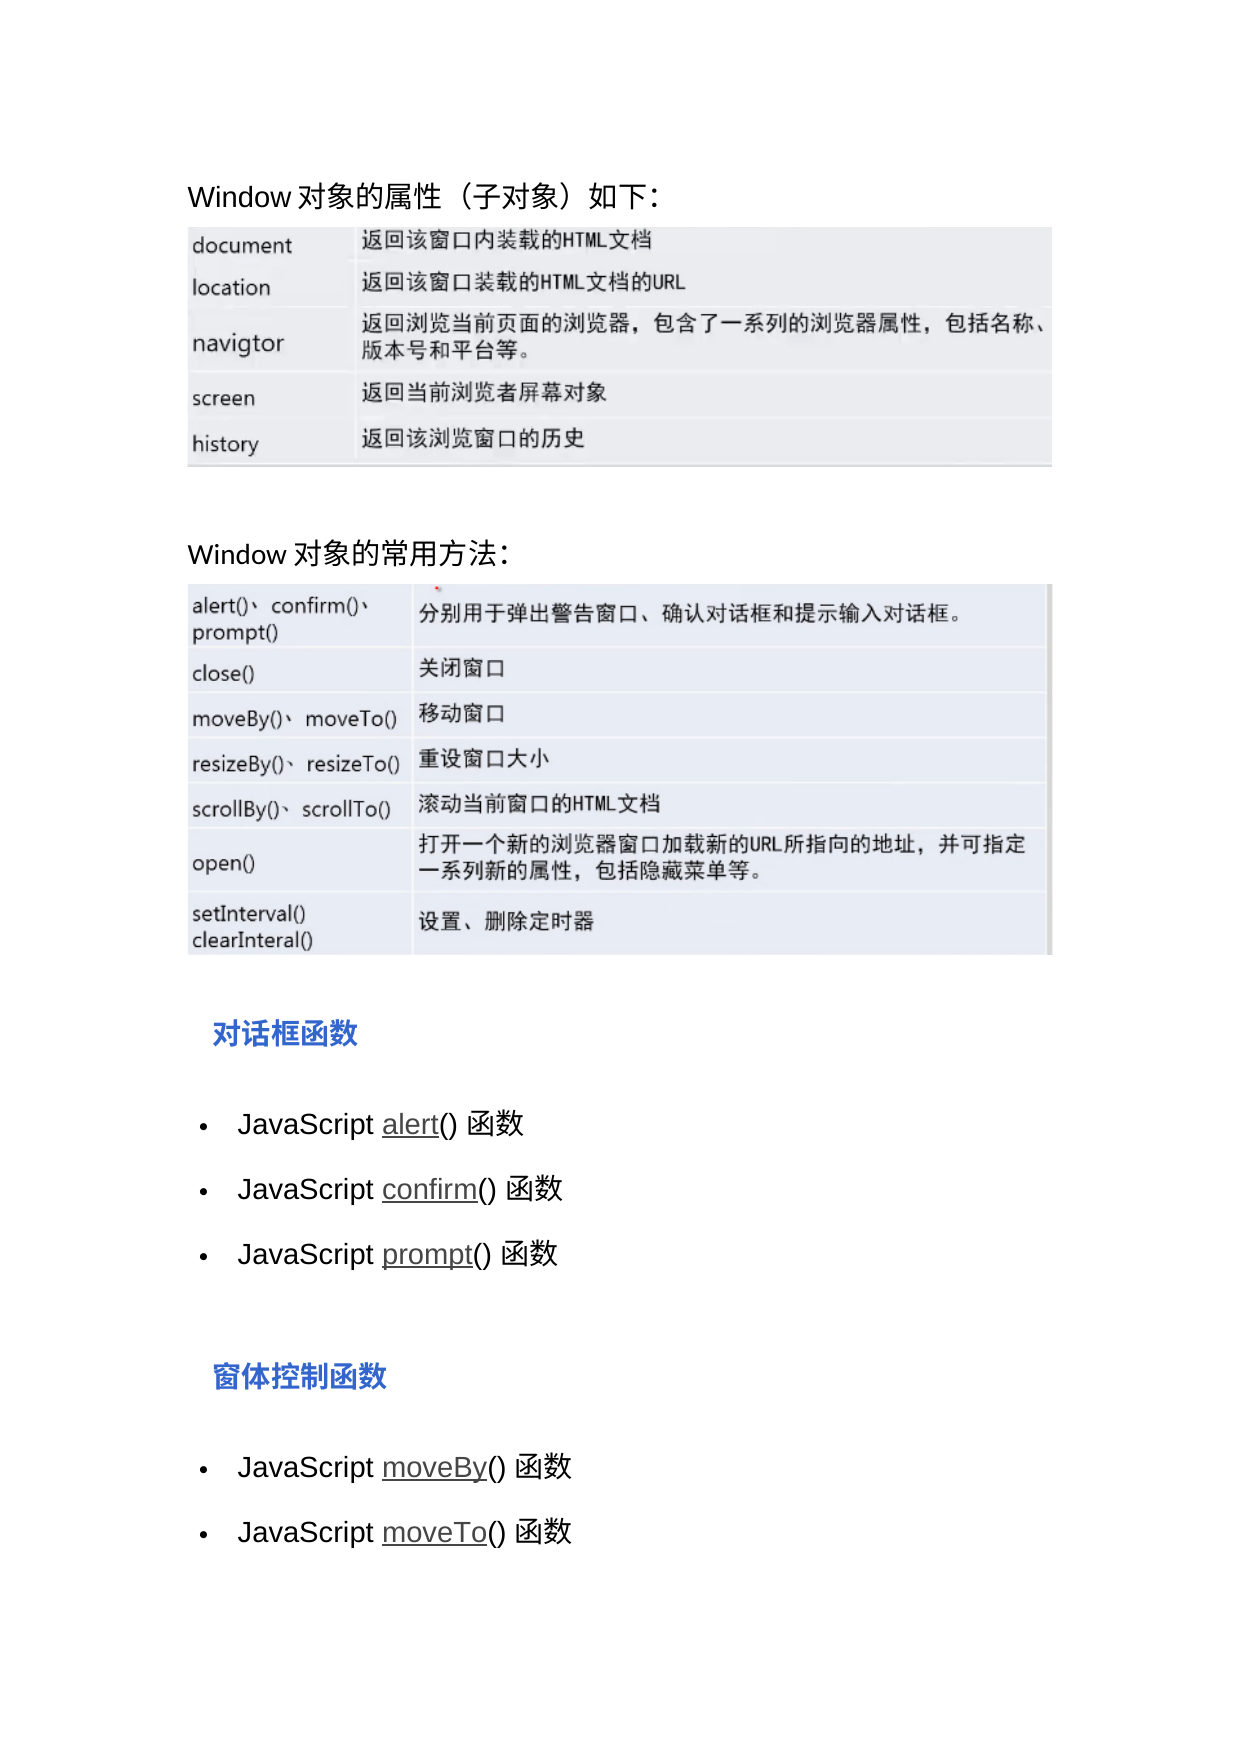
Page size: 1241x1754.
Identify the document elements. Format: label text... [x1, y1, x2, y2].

picture [187, 584, 1053, 955]
list JavaScript moveBy() 函数 [200, 1432, 1053, 1497]
text Window对象的常用方法： [187, 519, 1053, 584]
list JavaScript moveTo() 函数 [200, 1497, 1053, 1562]
picture [187, 227, 1052, 467]
text 窗体控制函数 [212, 1342, 1028, 1407]
text 对话框函数 [212, 999, 1028, 1064]
list JavaScript confirm() 函数 [200, 1154, 1053, 1219]
list JavaScript prompt() 函数 [200, 1219, 1053, 1284]
text Window对象的属性（子对象）如下： [187, 162, 1053, 227]
list JavaScript alert() 函数 [200, 1089, 1053, 1154]
